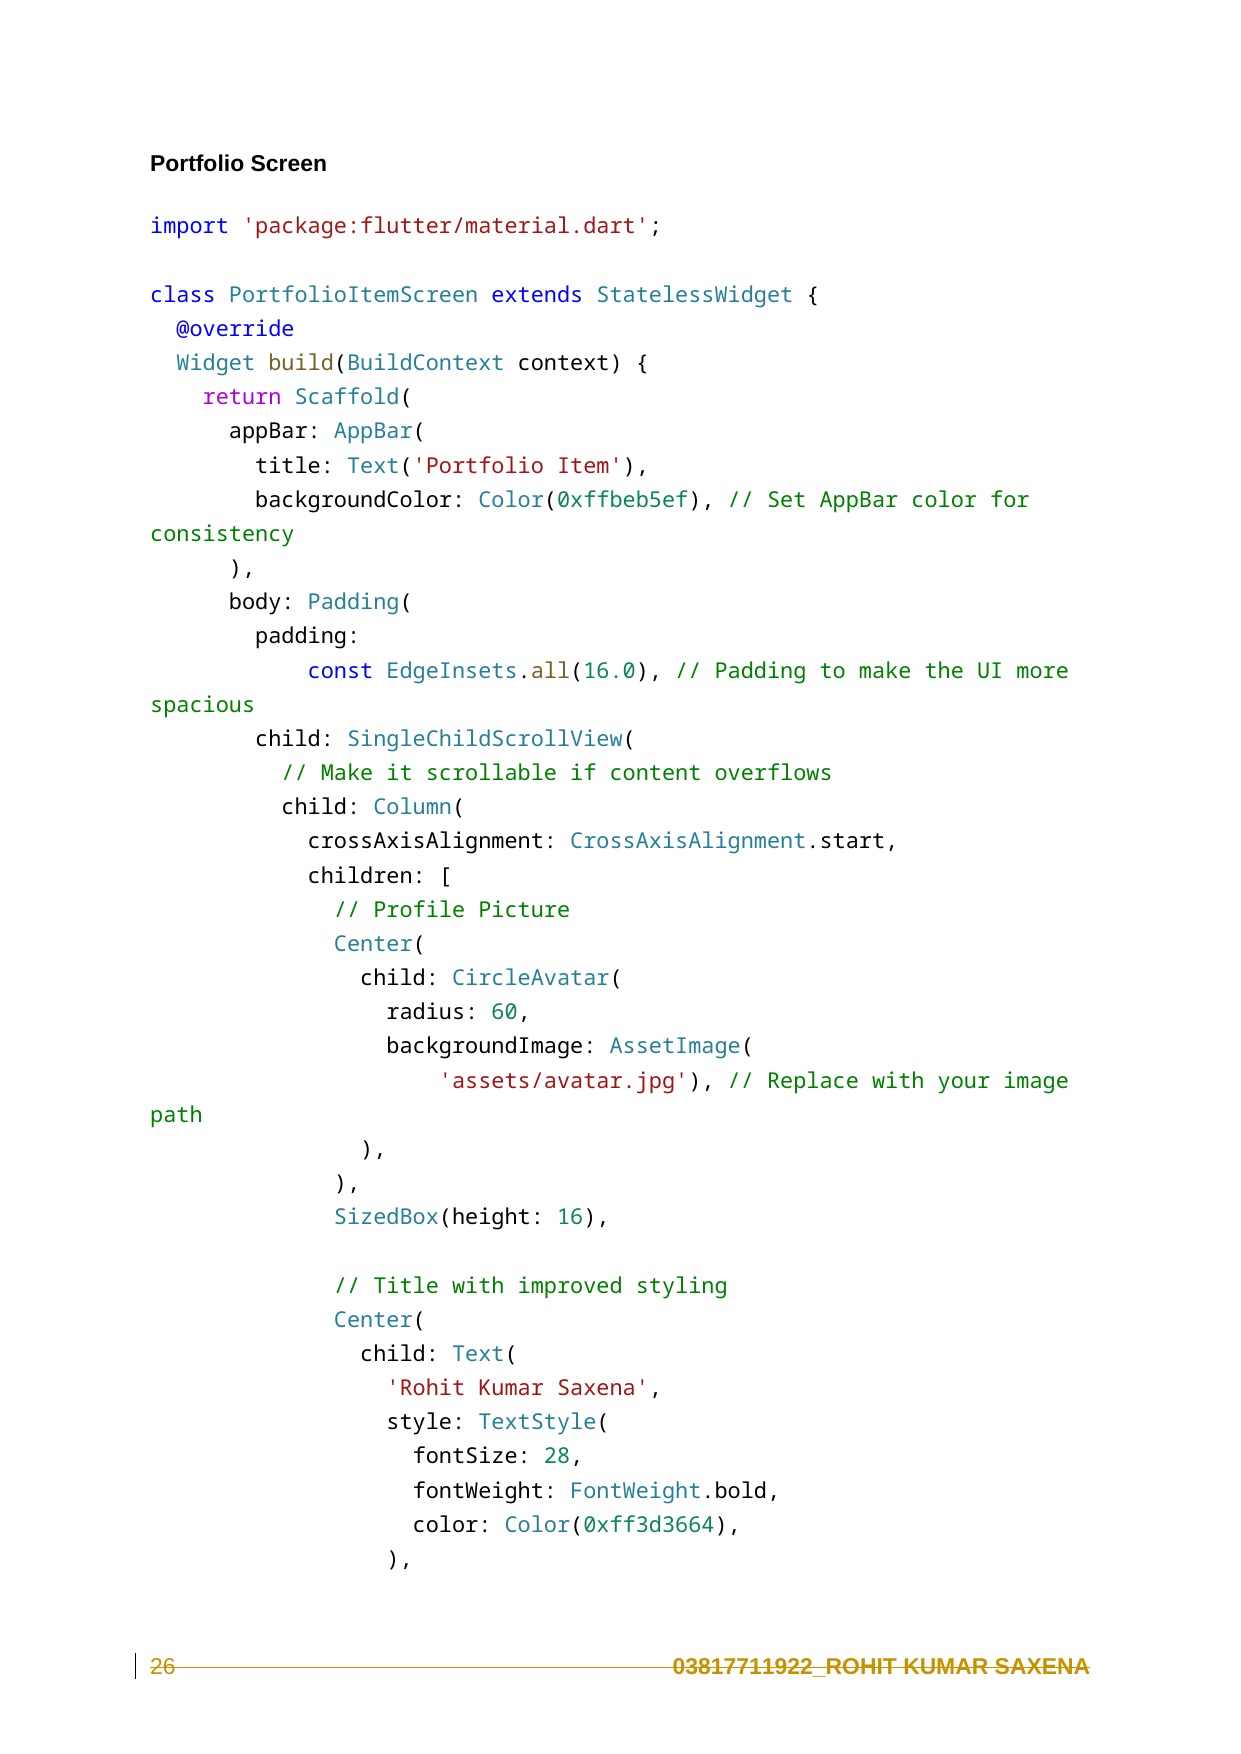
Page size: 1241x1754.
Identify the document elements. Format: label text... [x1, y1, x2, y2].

text backgroundColor: Color(0xffbeb5ef), // Set AppBar color for consistency [150, 484, 1090, 548]
text fontSize: 28, [150, 1440, 1090, 1470]
text // Title with improved styling [150, 1269, 1090, 1299]
text child: SingleChildScrollView( [150, 723, 1090, 753]
text appBar: AppBar( [150, 415, 1090, 445]
text title: Text('Portfolio Item'), [150, 449, 1090, 479]
text fontWeight: FontWeight.bold, [150, 1474, 1090, 1504]
text backgroundImage: AssetImage( [150, 1030, 1090, 1060]
text Portfolio Screen [150, 150, 1090, 176]
text 'Rohit Kumar Saxena', [150, 1372, 1090, 1402]
text Widget build(BuildContext context) { [150, 347, 1090, 377]
text Center( [150, 1304, 1090, 1333]
text style: TextStyle( [150, 1406, 1090, 1436]
text 'assets/avatar.jpg'), // Replace with your image path [150, 1064, 1090, 1128]
text ), [150, 1167, 1090, 1197]
text child: CircleAvatar( [150, 962, 1090, 992]
text ), [150, 1543, 1090, 1573]
text @override [150, 313, 1090, 343]
text import 'package:flutter/material.dart'; [150, 210, 1090, 240]
text class PortfolioItemScreen extends StatelessWidget { [150, 279, 1090, 308]
text body: Padding( [150, 586, 1090, 616]
text // Make it scrollable if content overflows [150, 757, 1090, 787]
text // Profile Picture [150, 894, 1090, 923]
text SizedBox(height: 16), [150, 1201, 1090, 1231]
text color: Color(0xff3d3664), [150, 1509, 1090, 1538]
text child: Column( [150, 791, 1090, 821]
text Center( [150, 928, 1090, 958]
text child: Text( [150, 1338, 1090, 1368]
text crossAxisAlignment: CrossAxisAlignment.start, [150, 825, 1090, 855]
text radius: 60, [150, 996, 1090, 1026]
text padding: [150, 620, 1090, 650]
text const EdgeInsets.all(16.0), // Padding to make the UI more spacious [150, 654, 1090, 718]
text ), [150, 1133, 1090, 1163]
text return Scaffold( [150, 381, 1090, 411]
text children: [ [150, 859, 1090, 889]
text ), [150, 552, 1090, 582]
